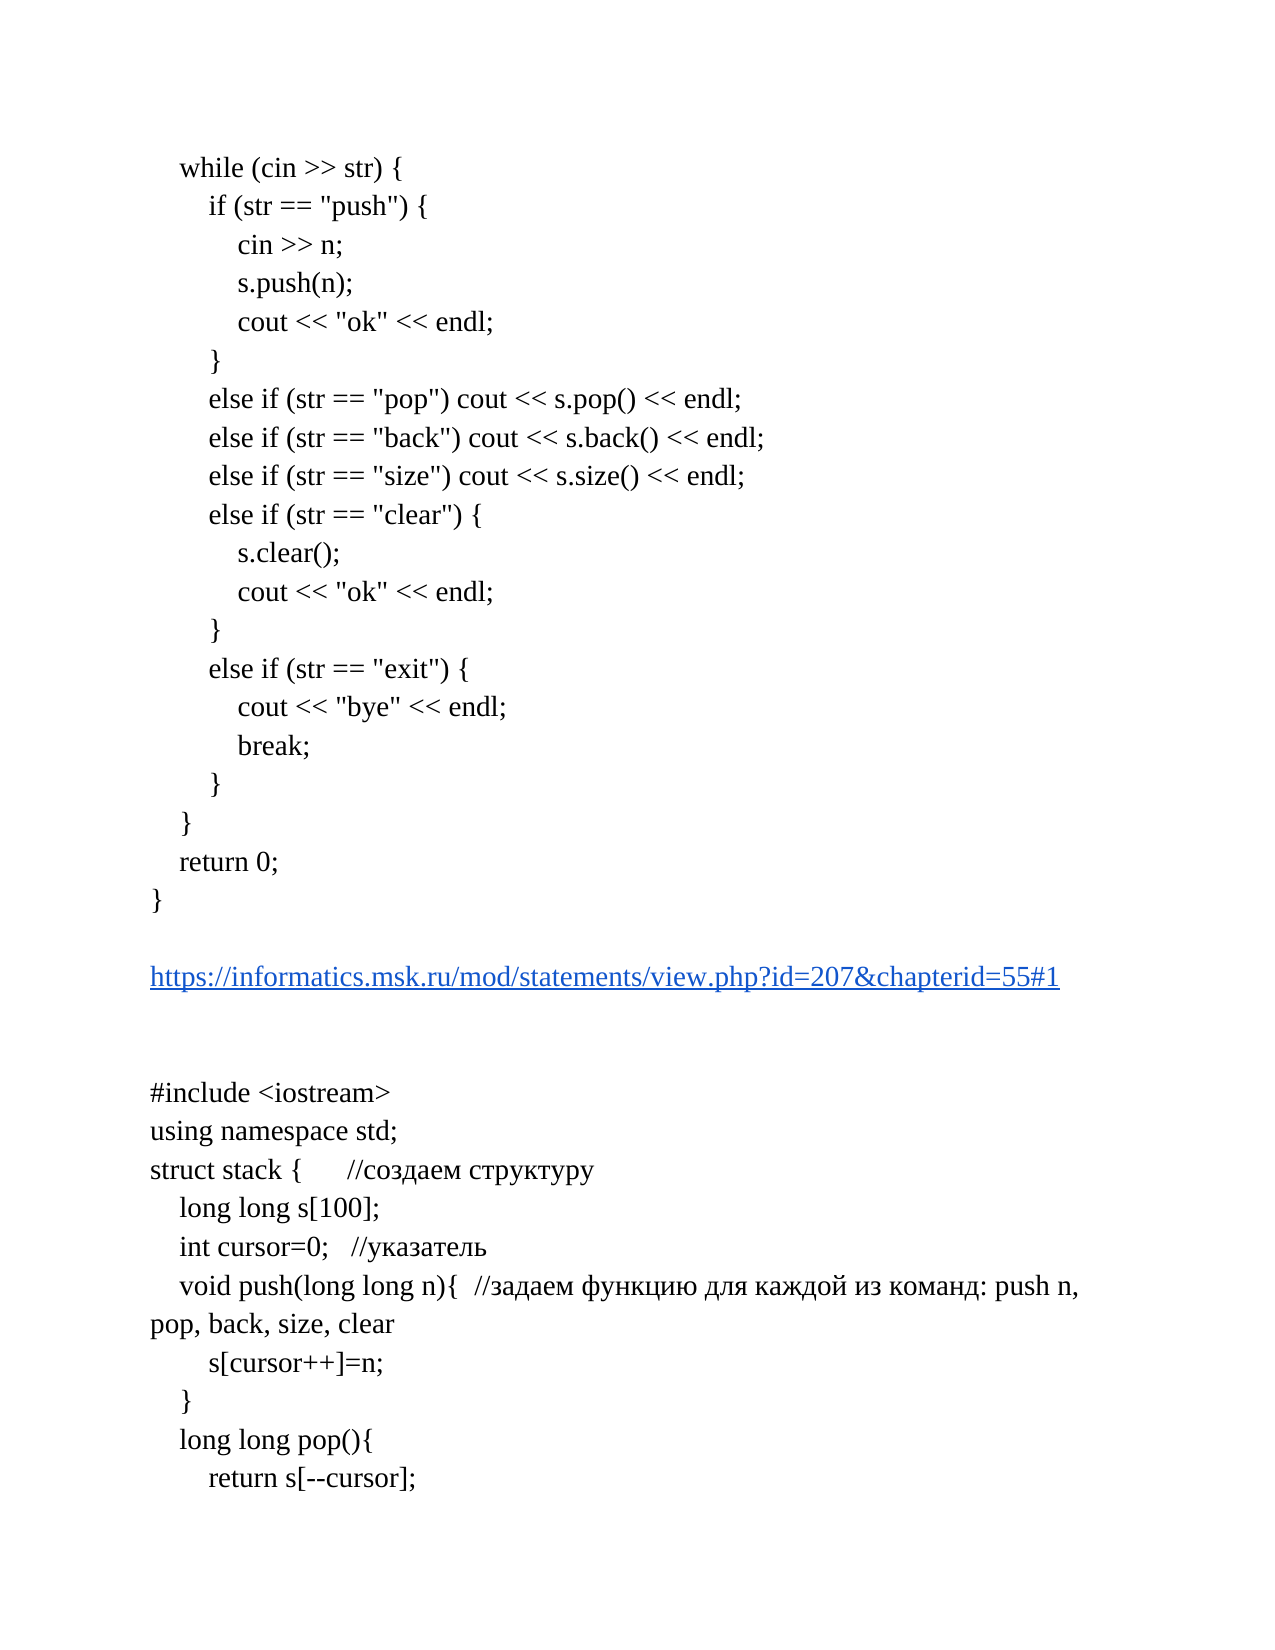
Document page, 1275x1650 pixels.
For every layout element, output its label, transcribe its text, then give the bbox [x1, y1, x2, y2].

text s.clear(); [150, 535, 1125, 569]
text break; [150, 728, 1125, 762]
text s.push(n); [150, 266, 1125, 299]
text } [150, 612, 1125, 646]
text else if (str == "pop") cout << s.pop() << endl; [150, 381, 1125, 415]
text } [150, 343, 1125, 376]
text } [150, 767, 1125, 800]
text using namespace std; [150, 1113, 1125, 1147]
text long long pop(){ [150, 1422, 1125, 1455]
text https://informatics.msk.ru/mod/statements/view.php?id=207&chapterid=55#1 [150, 959, 1125, 993]
text } [150, 1383, 1125, 1417]
text return s[--cursor]; [150, 1460, 1125, 1494]
text cout << "ok" << endl; [150, 304, 1125, 338]
text s[cursor++]=n; [150, 1345, 1125, 1378]
text } [150, 882, 1125, 916]
text cout << "ok" << endl; [150, 574, 1125, 607]
text else if (str == "back") cout << s.back() << endl; [150, 420, 1125, 453]
text long long s[100]; [150, 1191, 1125, 1224]
text else if (str == "clear") { [150, 497, 1125, 530]
text int cursor=0; //указатель [150, 1229, 1125, 1263]
text } [150, 805, 1125, 839]
text if (str == "push") { [150, 188, 1125, 222]
text #include <iostream> [150, 1075, 1125, 1108]
text return 0; [150, 844, 1125, 877]
text else if (str == "exit") { [150, 651, 1125, 684]
text void push(long long n){ //задаем функцию для каждой из команд: push n, pop, back, size, clear [150, 1268, 1125, 1340]
text struct stack { //создаем структуру [150, 1152, 1125, 1186]
text cout << "bye" << endl; [150, 689, 1125, 723]
text else if (str == "size") cout << s.size() << endl; [150, 458, 1125, 492]
text cin >> n; [150, 227, 1125, 261]
text while (cin >> str) { [150, 150, 1125, 183]
